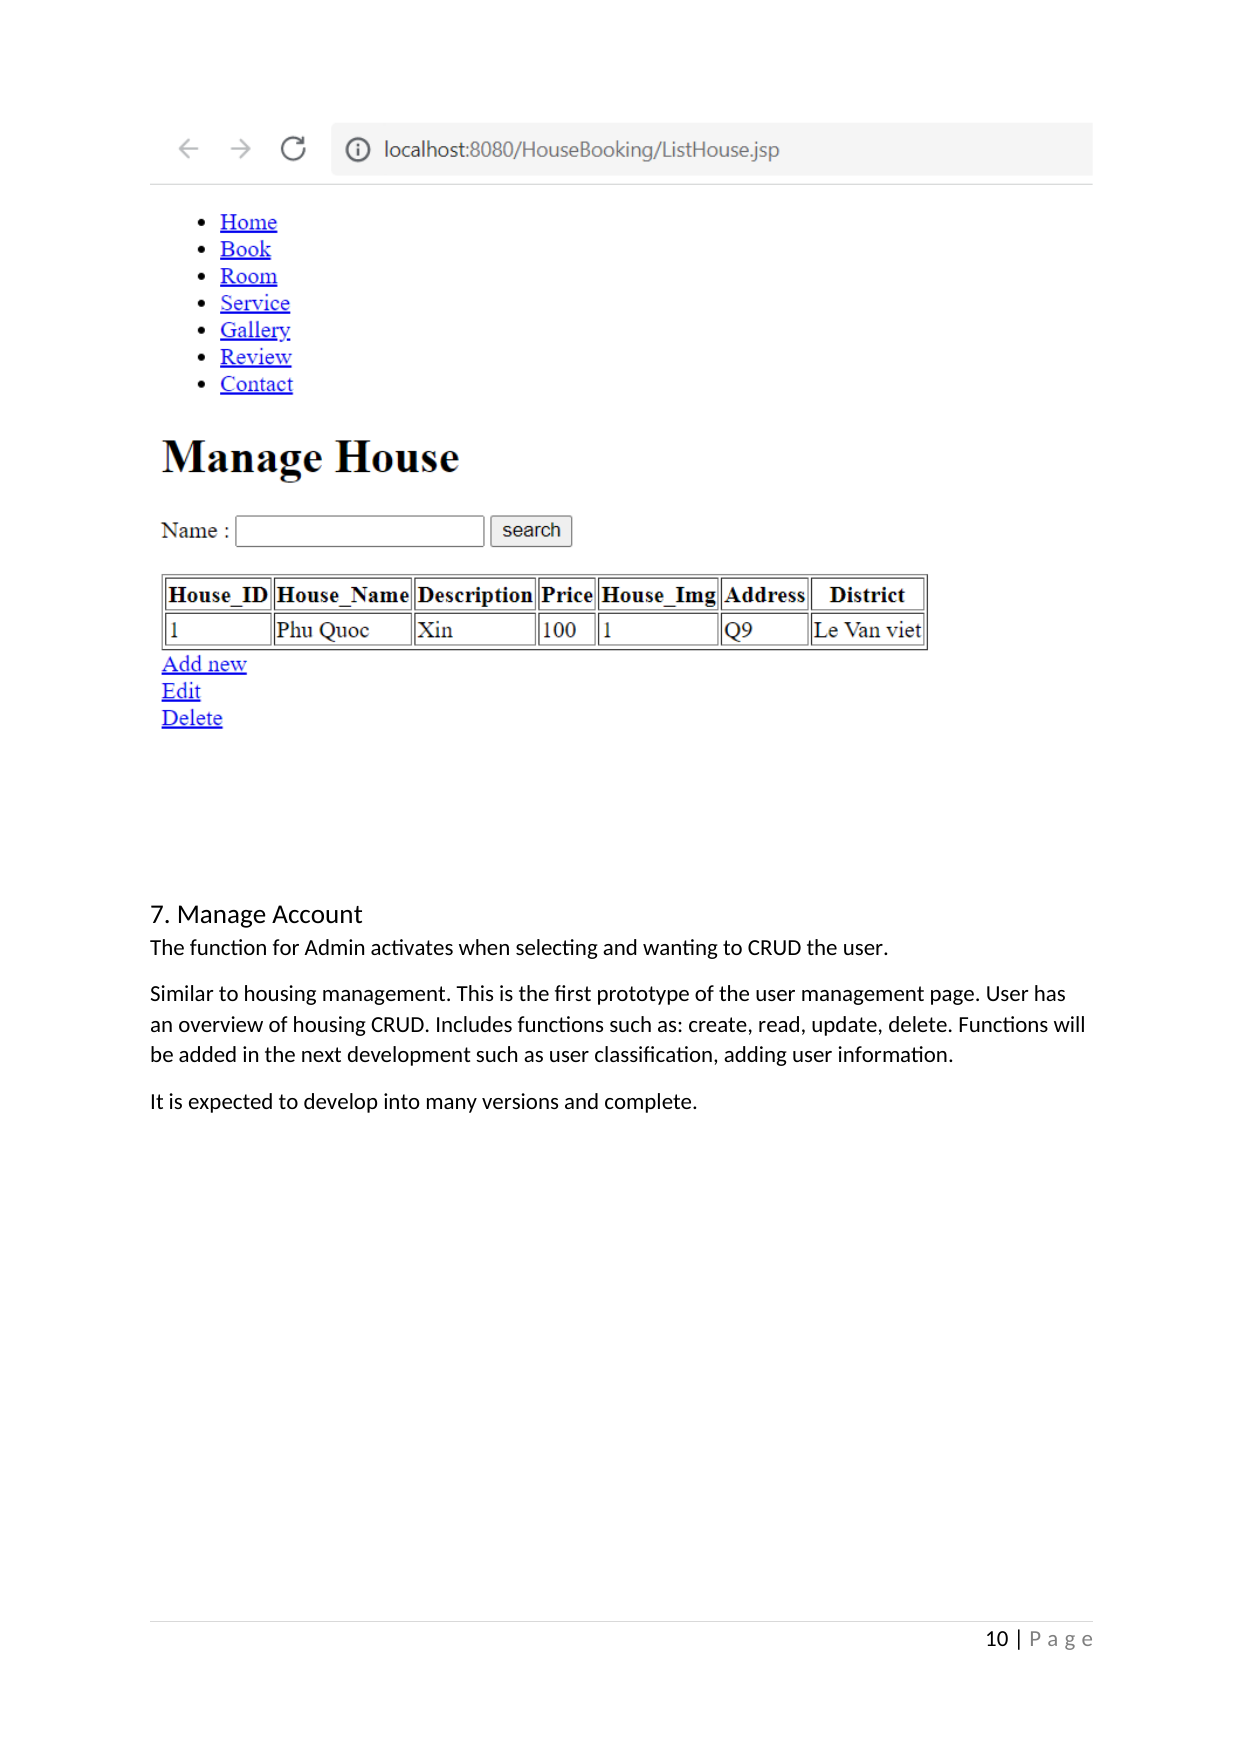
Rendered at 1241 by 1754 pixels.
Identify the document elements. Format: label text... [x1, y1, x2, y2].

picture [150, 117, 1093, 832]
text Similar to housing management. This is the first prototype of the user management page. User has an overview of housing CRUD. Includes functions such as: create, read, update, delete. Functions will be added in the next development such as user classification, adding user information. [150, 979, 1093, 1068]
text The function for Admin activates when selecting and wanting to CRUD the user. [150, 933, 1093, 961]
text It is expected to develop into many versions and complete. [150, 1087, 1093, 1115]
subtitle 7. Manage Account [150, 897, 1093, 930]
